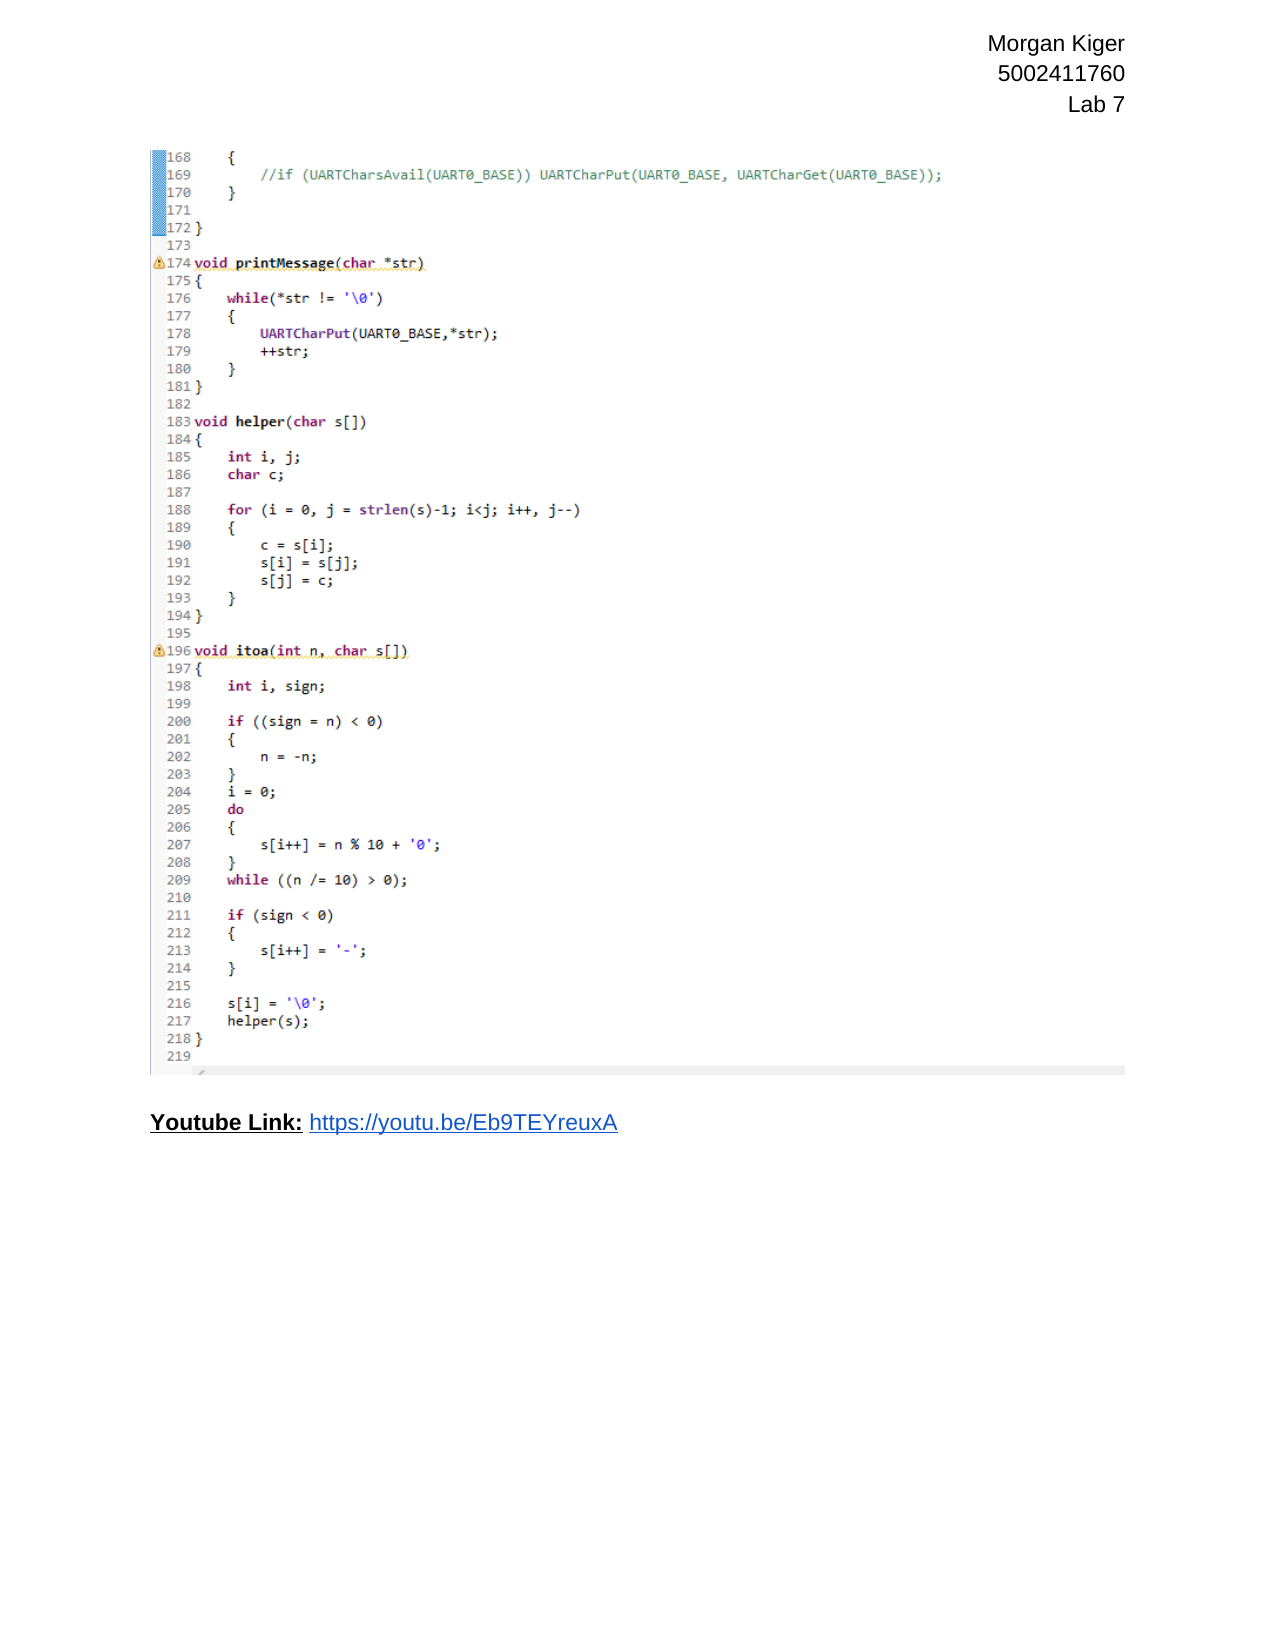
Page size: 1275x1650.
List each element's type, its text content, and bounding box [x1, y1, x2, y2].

text Youtube Link: https://youtu.be/Eb9TEYreuxA [150, 1109, 1125, 1135]
picture [150, 150, 1125, 1075]
